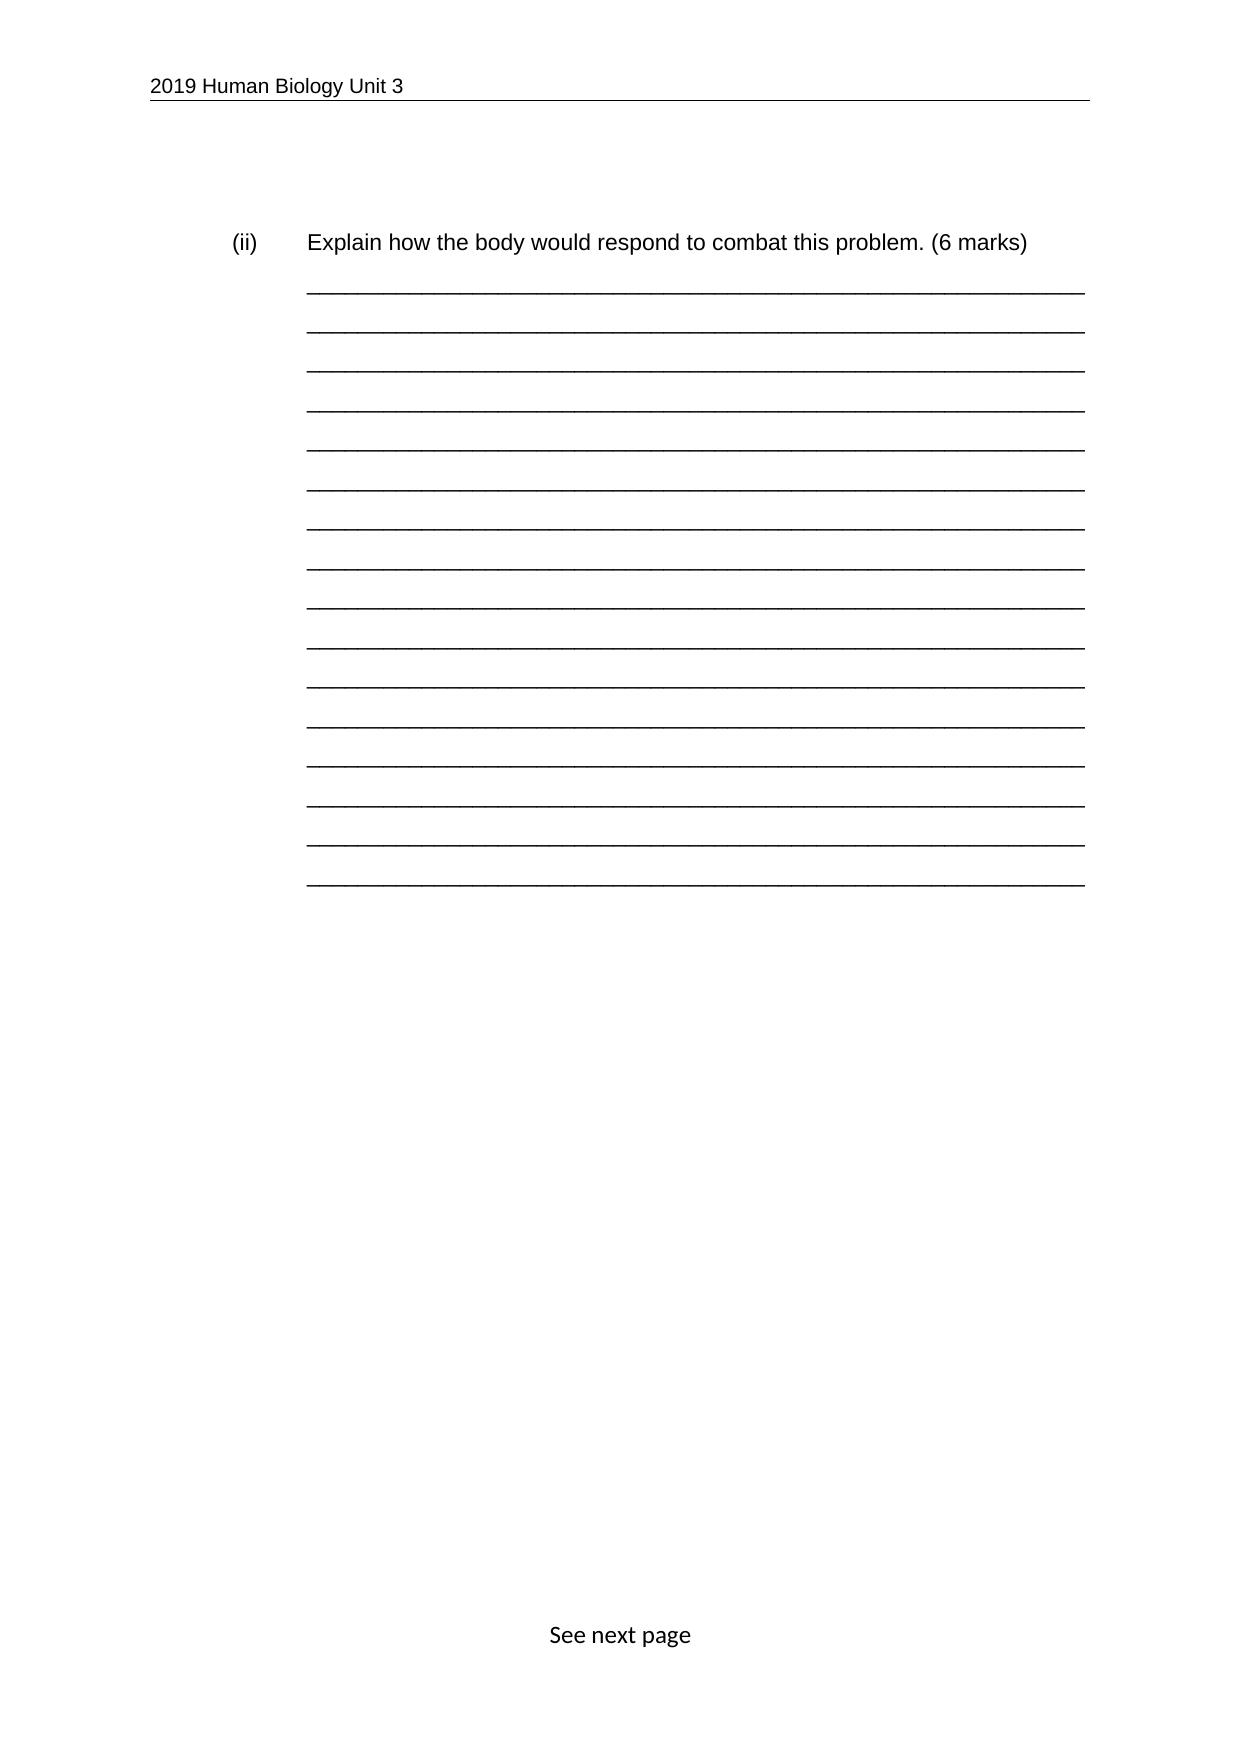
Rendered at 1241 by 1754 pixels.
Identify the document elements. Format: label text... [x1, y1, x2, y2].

list ____________________________________________________________________________________________________________________________________________________________________________________________________________________________________________________ [307, 584, 1090, 729]
list Explain how the body would respond to combat this problem. (6 marks) [232, 229, 1090, 255]
list ____________________________________________________________________________________________________________________________________________________________________________________________________________________________________________________ [307, 742, 1090, 887]
list ________________________________________________________________________________________________________________________________________________________________________________________________________________________________________________________________________________________________________________________________________________________________________________________________________________________________________________________________________________________________________ [307, 268, 1090, 571]
